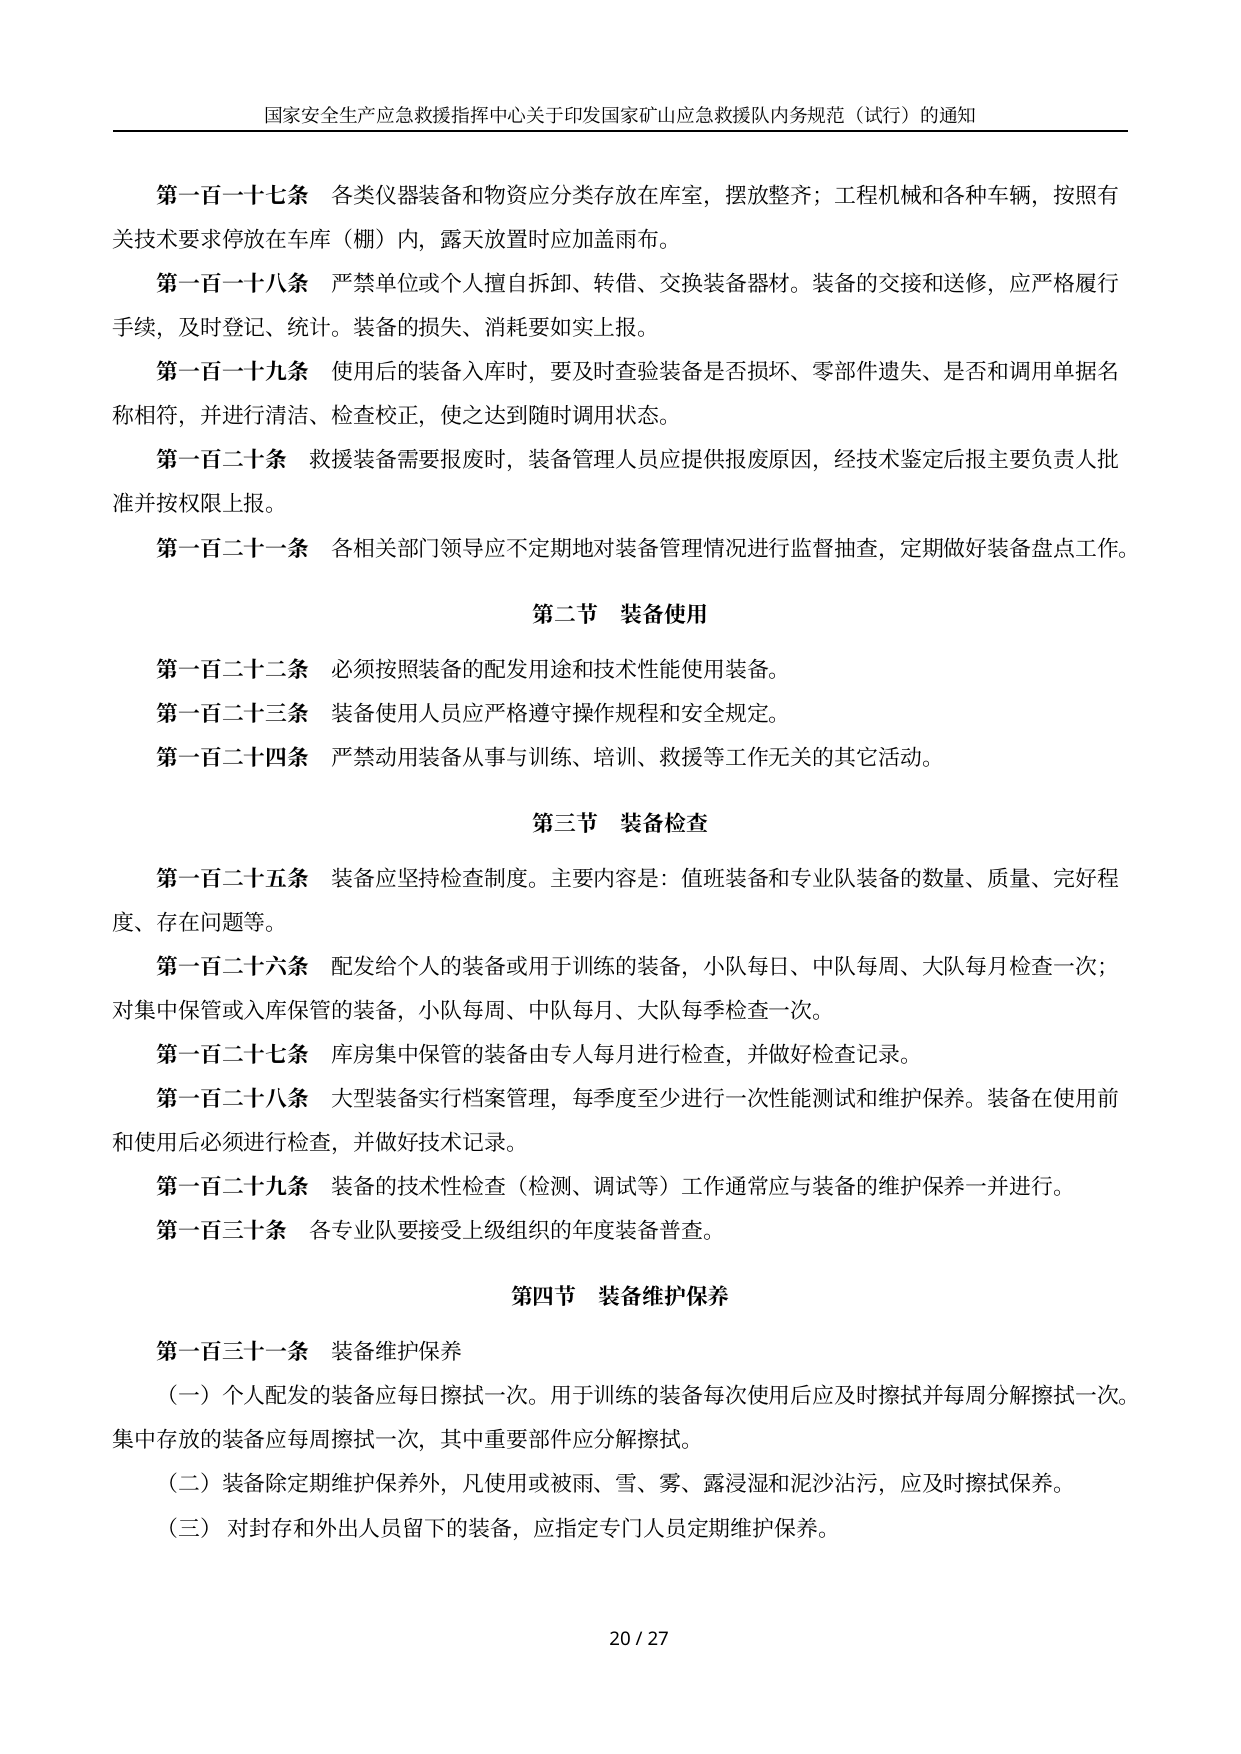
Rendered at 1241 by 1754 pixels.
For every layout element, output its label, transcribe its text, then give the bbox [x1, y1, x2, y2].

text 第一百二十四条 严禁动用装备从事与训练、培训、救援等工作无关的其它活动。 [112, 734, 1128, 778]
subtitle 第三节 装备检查 [112, 800, 1128, 844]
subtitle 第二节 装备使用 [112, 591, 1128, 634]
text （三） 对封存和外出人员留下的装备，应指定专门人员定期维护保养。 [112, 1504, 1128, 1548]
text （一）个人配发的装备应每日擦拭一次。用于训练的装备每次使用后应及时擦拭并每周分解擦拭一次。集中存放的装备应每周擦拭一次，其中重要部件应分解擦拭。 [112, 1372, 1128, 1460]
text 第一百三十一条 装备维护保养 [112, 1328, 1128, 1372]
text 第一百二十六条 配发给个人的装备或用于训练的装备，小队每日、中队每周、大队每月检查一次；对集中保管或入库保管的装备，小队每周、中队每月、大队每季检查一次。 [112, 943, 1128, 1031]
text 第一百一十八条 严禁单位或个人擅自拆卸、转借、交换装备器材。装备的交接和送修，应严格履行手续，及时登记、统计。装备的损失、消耗要如实上报。 [112, 260, 1128, 348]
text 第一百二十三条 装备使用人员应严格遵守操作规程和安全规定。 [112, 689, 1128, 734]
text 第一百一十七条 各类仪器装备和物资应分类存放在库室，摆放整齐；工程机械和各种车辆，按照有关技术要求停放在车库（棚）内，露天放置时应加盖雨布。 [112, 172, 1128, 260]
text 第一百二十九条 装备的技术性检查（检测、调试等）工作通常应与装备的维护保养一并进行。 [112, 1163, 1128, 1207]
text 第一百二十五条 装备应坚持检查制度。主要内容是：值班装备和专业队装备的数量、质量、完好程度、存在问题等。 [112, 855, 1128, 943]
text 第一百二十条 救援装备需要报废时，装备管理人员应提供报废原因，经技术鉴定后报主要负责人批准并按权限上报。 [112, 436, 1128, 524]
text 第一百二十二条 必须按照装备的配发用途和技术性能使用装备。 [112, 646, 1128, 689]
text 第一百二十八条 大型装备实行档案管理，每季度至少进行一次性能测试和维护保养。装备在使用前和使用后必须进行检查，并做好技术记录。 [112, 1075, 1128, 1163]
text 第一百二十一条 各相关部门领导应不定期地对装备管理情况进行监督抽查，定期做好装备盘点工作。 [112, 524, 1128, 568]
text （二）装备除定期维护保养外，凡使用或被雨、雪、雾、露浸湿和泥沙沾污，应及时擦拭保养。 [112, 1460, 1128, 1504]
subtitle 第四节 装备维护保养 [112, 1273, 1128, 1317]
text 第一百二十七条 库房集中保管的装备由专人每月进行检查，并做好检查记录。 [112, 1031, 1128, 1075]
text 第一百三十条 各专业队要接受上级组织的年度装备普查。 [112, 1207, 1128, 1251]
text 第一百一十九条 使用后的装备入库时，要及时查验装备是否损坏、零部件遗失、是否和调用单据名称相符，并进行清洁、检查校正，使之达到随时调用状态。 [112, 348, 1128, 436]
